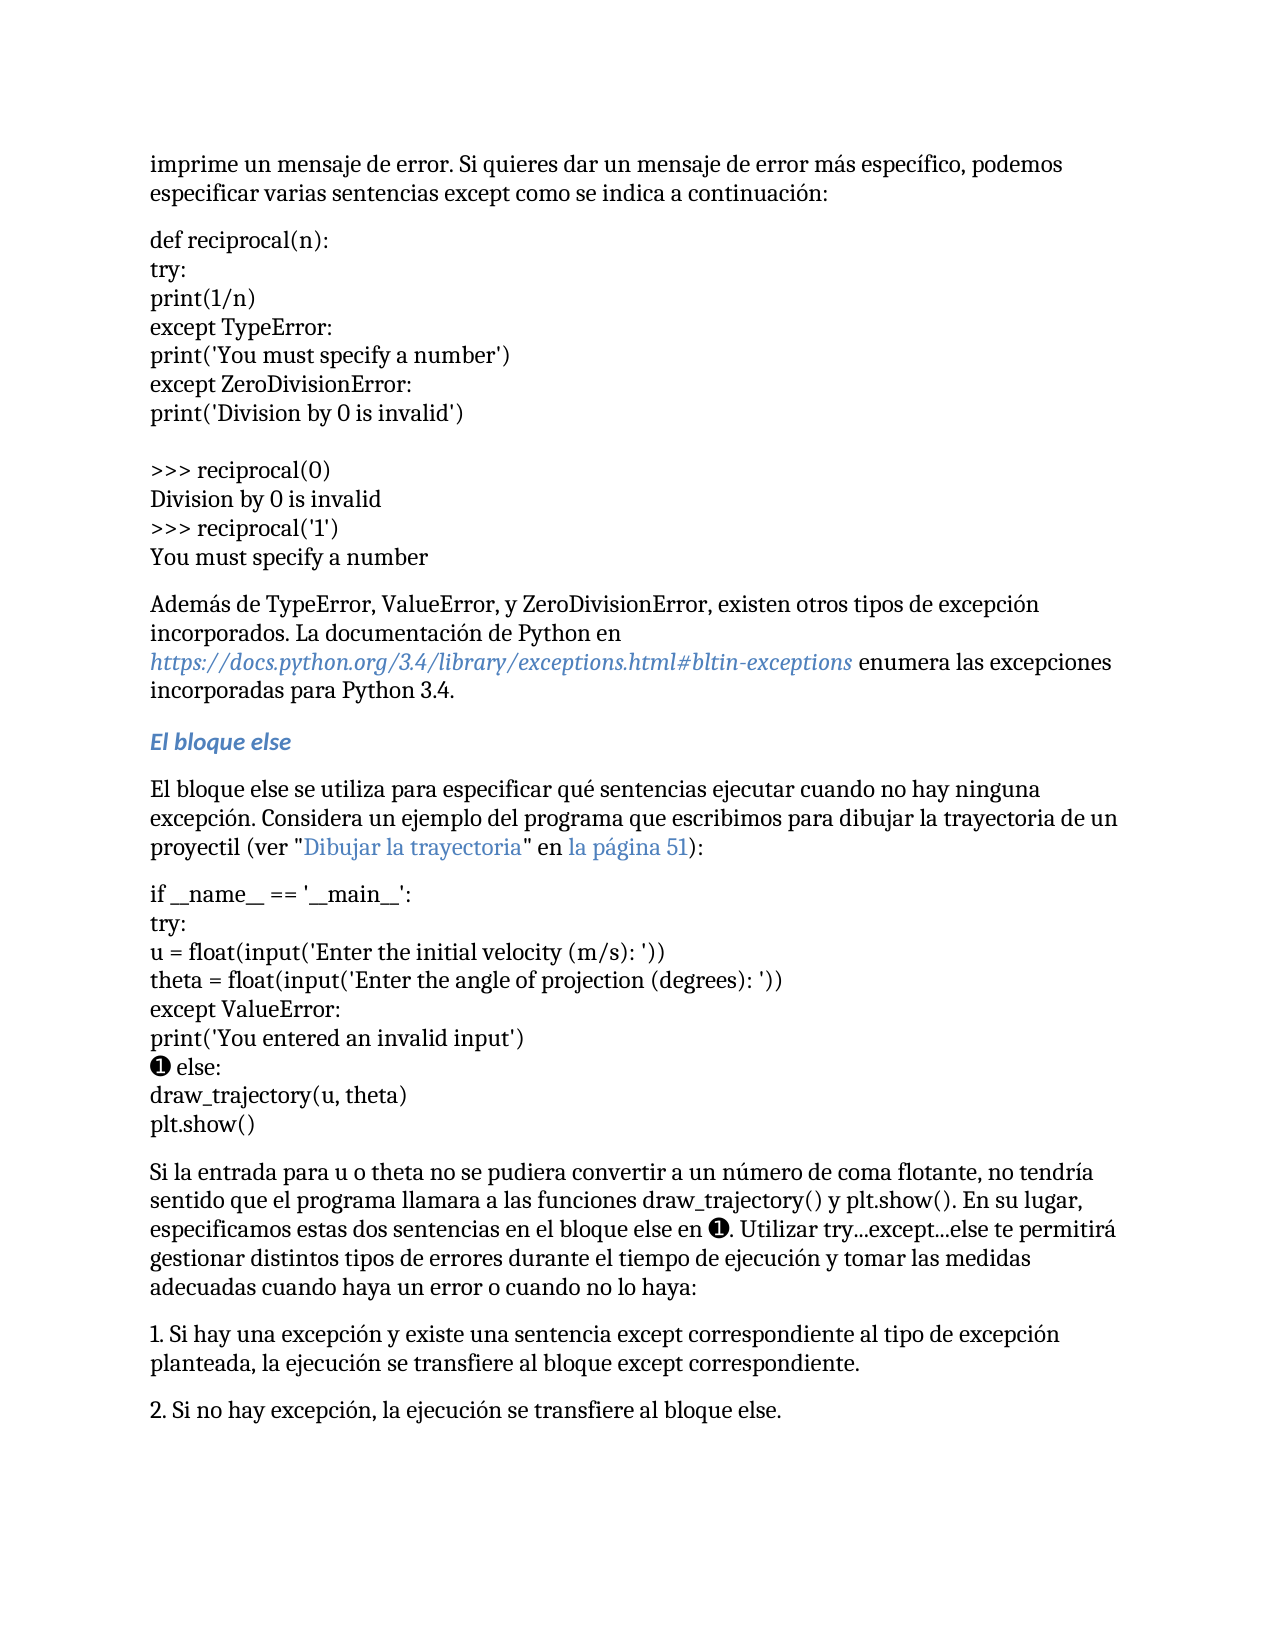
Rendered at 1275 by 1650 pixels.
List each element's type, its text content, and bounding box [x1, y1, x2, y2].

text 2. Si no hay excepción, la ejecución se transfiere al bloque else. [150, 1396, 1125, 1425]
subtitle El bloque else [150, 726, 1125, 756]
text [150, 150, 1125, 207]
text Además de TypeError, ValueError, y ZeroDivisionError, existen otros tipos de excepción incorporados. La documentación de Python en https://docs.python.org/3.4/library/exceptions.html#bltin-exceptions enumera las excepciones incorporadas para Python 3.4. [150, 590, 1125, 705]
text El bloque else se utiliza para especificar qué sentencias ejecutar cuando no hay ninguna excepción. Considera un ejemplo del programa que escribimos para dibujar la trayectoria de un proyectil (ver "Dibujar la trayectoria" en la página 51): [150, 775, 1125, 861]
text Si la entrada para u o theta no se pudiera convertir a un número de coma flotante, no tendría sentido que el programa llamara a las funciones draw_trajectory() y plt.show(). En su lugar, especificamos estas dos sentencias en el bloque else en ➊. Utilizar try...except...else te permitirá gestionar distintos tipos de errores durante el tiempo de ejecución y tomar las medidas adecuadas cuando haya un error o cuando no lo haya: [150, 1158, 1125, 1301]
text 1. Si hay una excepción y existe una sentencia except correspondiente al tipo de excepción planteada, la ejecución se transfiere al bloque except correspondiente. [150, 1320, 1125, 1378]
text if __name__ == '__main__': try: u = float(input('Enter the initial velocity (m/s): ')) theta = float(input('Enter the angle of projection (degrees): ')) except ValueError: print('You entered an invalid input') ➊ else: draw_trajectory(u, theta) plt.show() [150, 880, 1125, 1139]
text def reciprocal(n): try: print(1/n) except TypeError: print('You must specify a number') except ZeroDivisionError: print('Division by 0 is invalid') >>> reciprocal(0) Division by 0 is invalid >>> reciprocal('1') You must specify a number [150, 226, 1125, 571]
